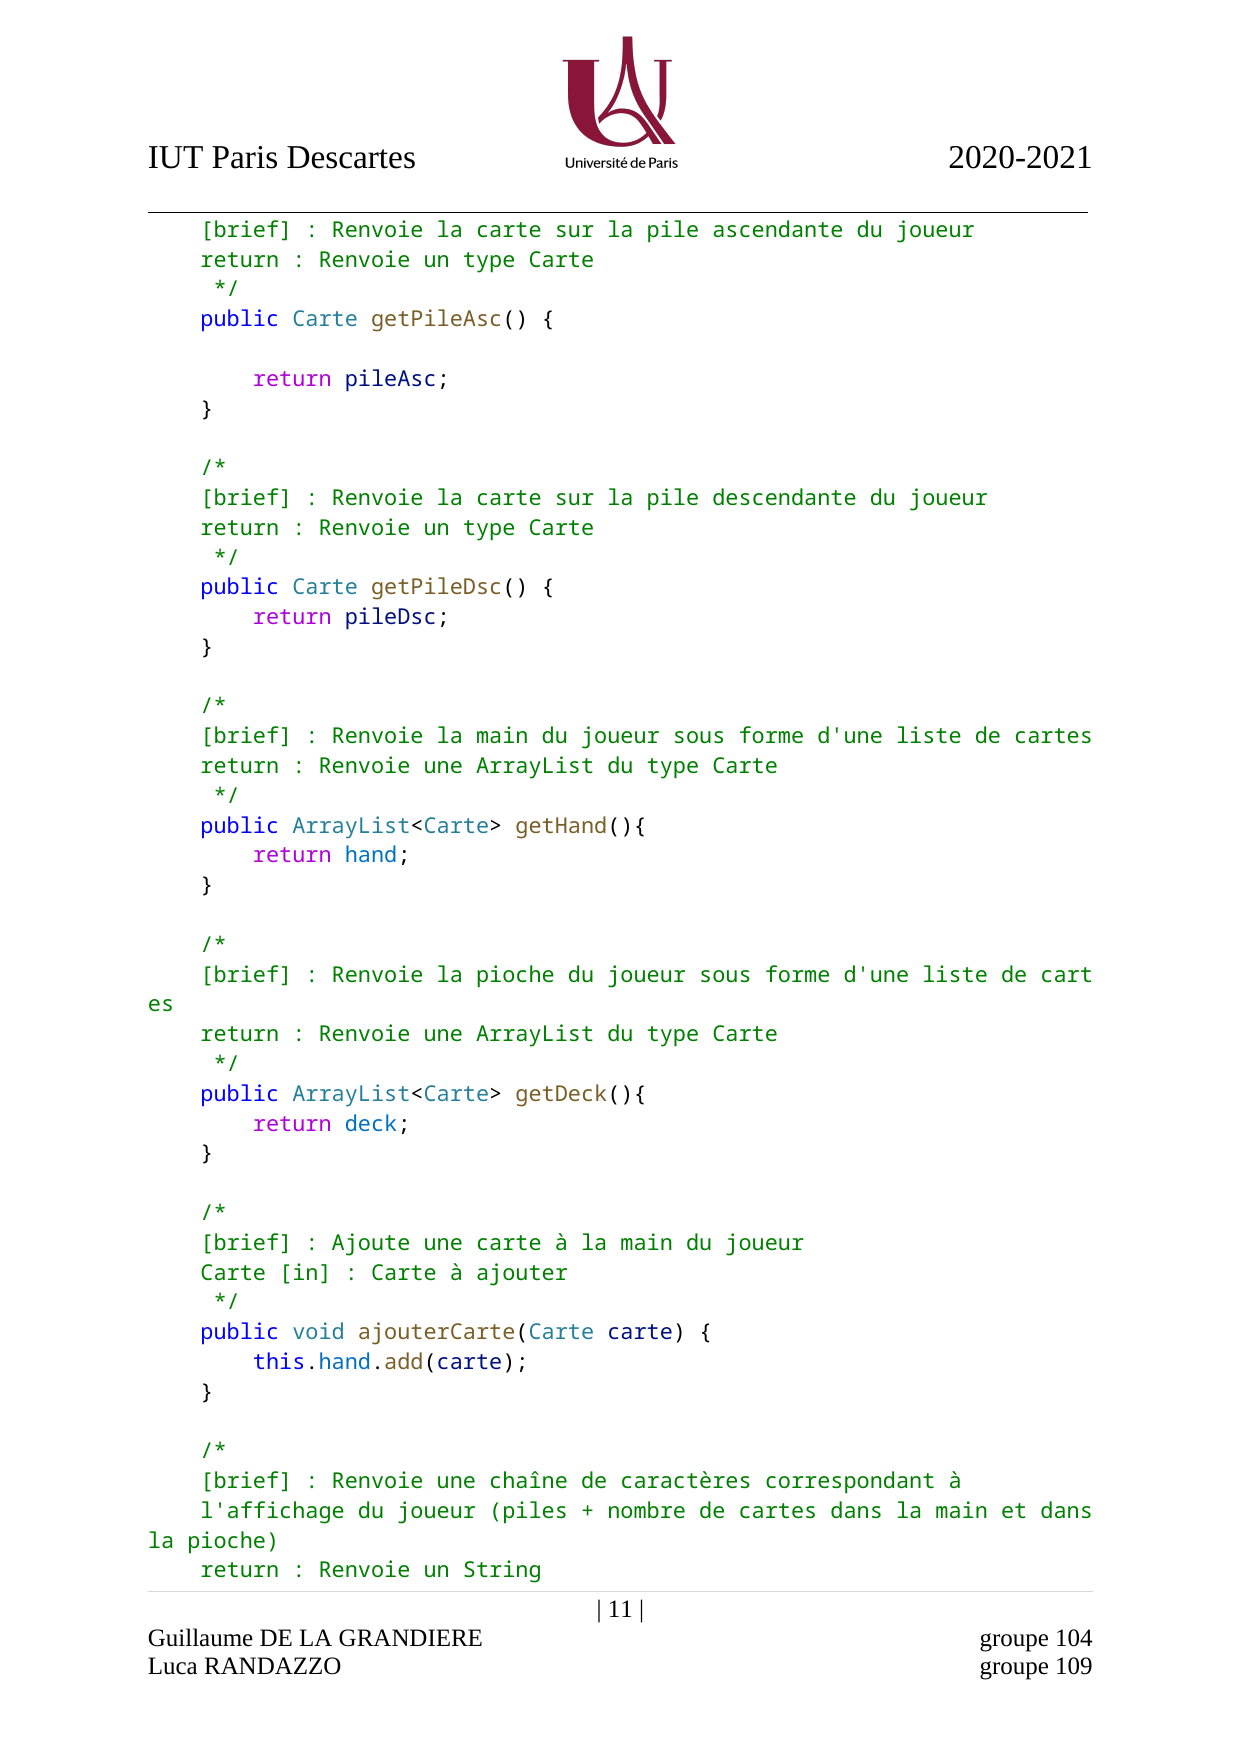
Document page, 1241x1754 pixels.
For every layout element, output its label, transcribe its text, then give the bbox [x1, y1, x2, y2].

text /* [148, 929, 1093, 959]
picture [553, 35, 687, 169]
text } [148, 631, 1093, 661]
text /* [148, 1435, 1093, 1465]
text public ArrayList<Carte> getHand(){ [148, 810, 1093, 839]
text return : Renvoie un String [148, 1554, 1093, 1584]
text /* [148, 691, 1093, 720]
text return : Renvoie un type Carte [148, 512, 1093, 542]
text [brief] : Renvoie la pioche du joueur sous forme d'une liste de cartes [148, 959, 1093, 1018]
text public ArrayList<Carte> getDeck(){ [148, 1078, 1093, 1108]
text [brief] : Renvoie la carte sur la pile descendante du joueur [148, 482, 1093, 512]
text */ [148, 1286, 1093, 1316]
text return deck; [148, 1108, 1093, 1137]
text return : Renvoie une ArrayList du type Carte [148, 1018, 1093, 1048]
text return pileAsc; [148, 363, 1093, 393]
text return : Renvoie un type Carte [148, 244, 1093, 273]
text } [148, 393, 1093, 422]
text public Carte getPileDsc() { [148, 571, 1093, 601]
text /* [148, 1197, 1093, 1227]
text } [148, 1137, 1093, 1167]
text /* [148, 452, 1093, 482]
text */ [148, 542, 1093, 571]
text return pileDsc; [148, 601, 1093, 631]
text return : Renvoie une ArrayList du type Carte [148, 750, 1093, 780]
text public Carte getPileAsc() { [148, 303, 1093, 333]
text [brief] : Ajoute une carte à la main du joueur [148, 1227, 1093, 1257]
text public void ajouterCarte(Carte carte) { [148, 1316, 1093, 1346]
text [brief] : Renvoie la main du joueur sous forme d'une liste de cartes [148, 720, 1093, 750]
text l'affichage du joueur (piles + nombre de cartes dans la main et dans la pioche) [148, 1495, 1093, 1554]
text Carte [in] : Carte à ajouter [148, 1257, 1093, 1286]
text } [148, 1376, 1093, 1406]
text } [148, 869, 1093, 899]
text this.hand.add(carte); [148, 1346, 1093, 1376]
text [brief] : Renvoie une chaîne de caractères correspondant à [148, 1465, 1093, 1495]
text */ [148, 273, 1093, 303]
text */ [148, 780, 1093, 810]
text [brief] : Renvoie la carte sur la pile ascendante du joueur [148, 214, 1093, 244]
text return hand; [148, 839, 1093, 869]
text */ [148, 1048, 1093, 1078]
